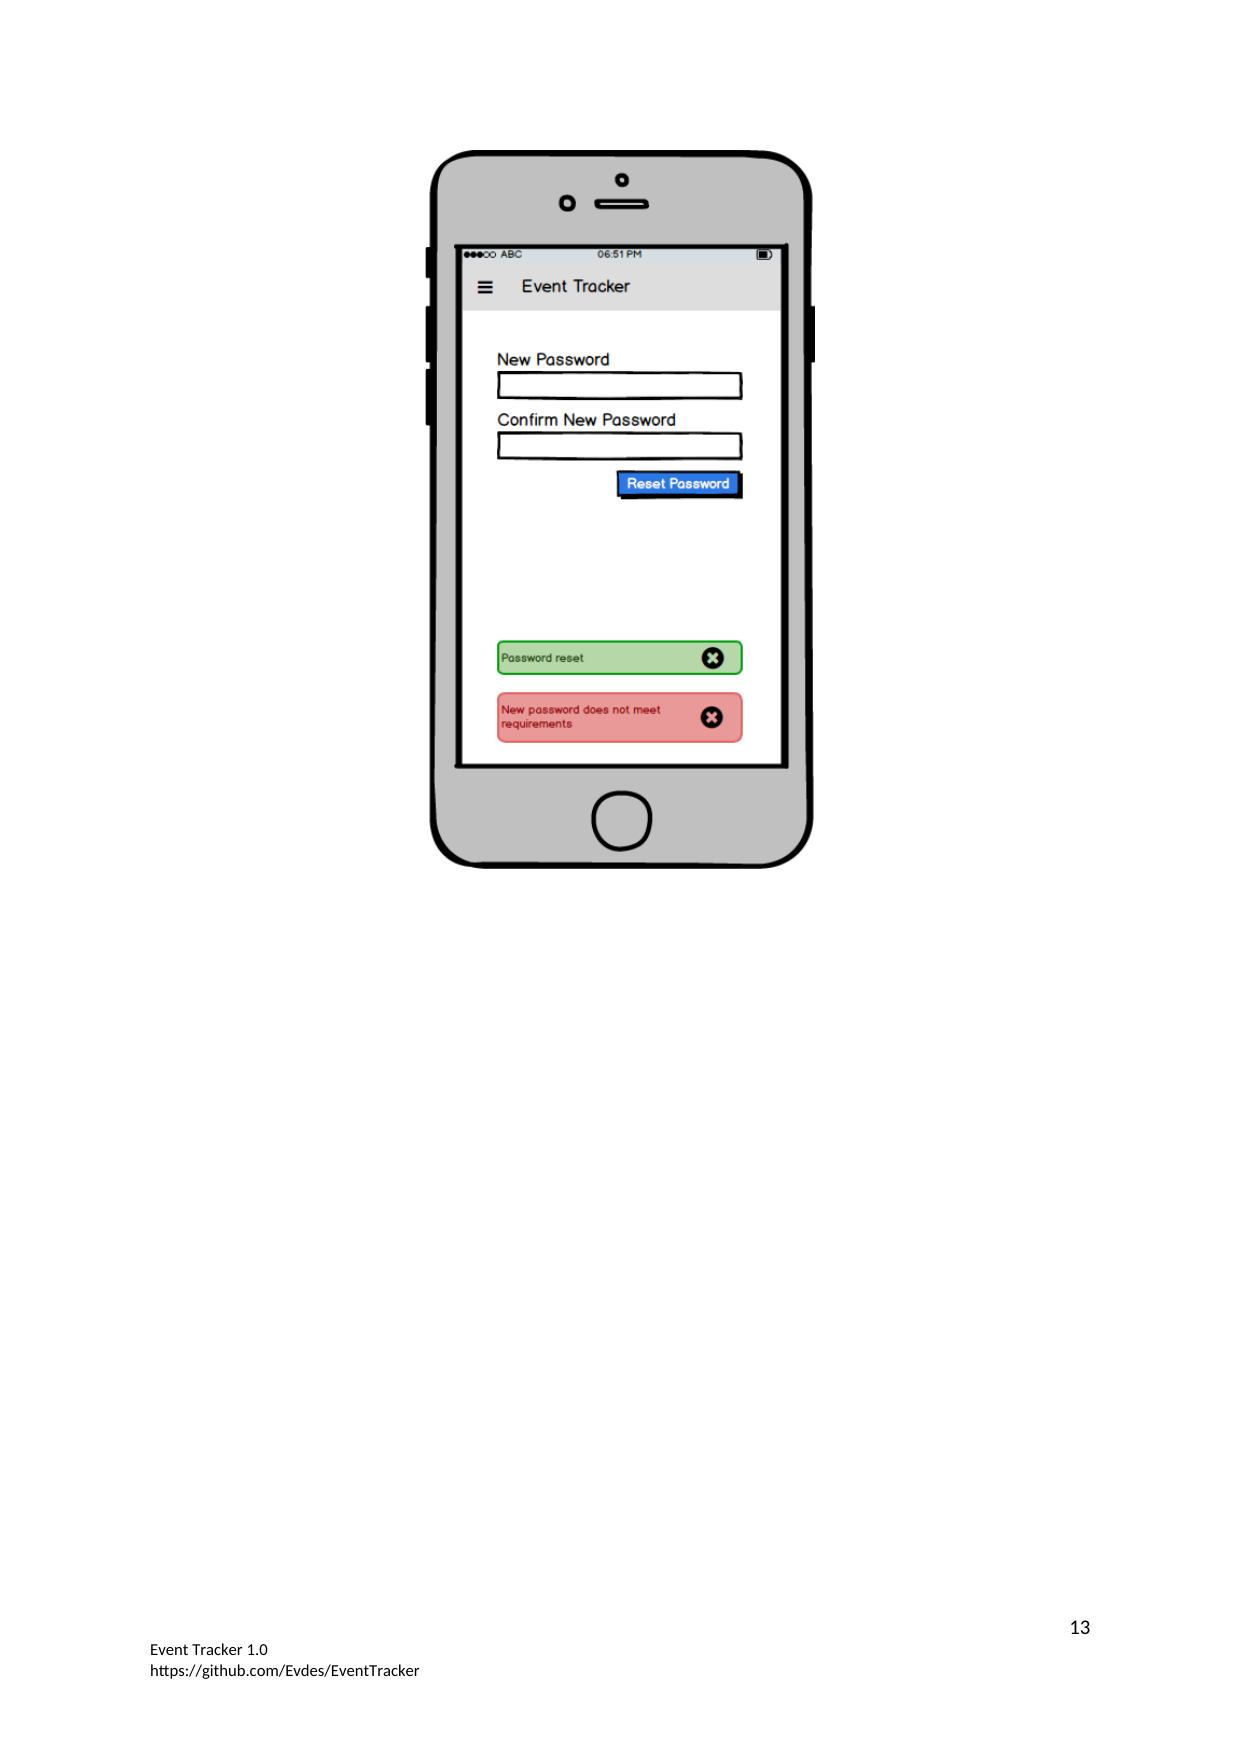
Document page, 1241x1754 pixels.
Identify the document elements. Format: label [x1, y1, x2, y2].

picture [425, 150, 815, 869]
